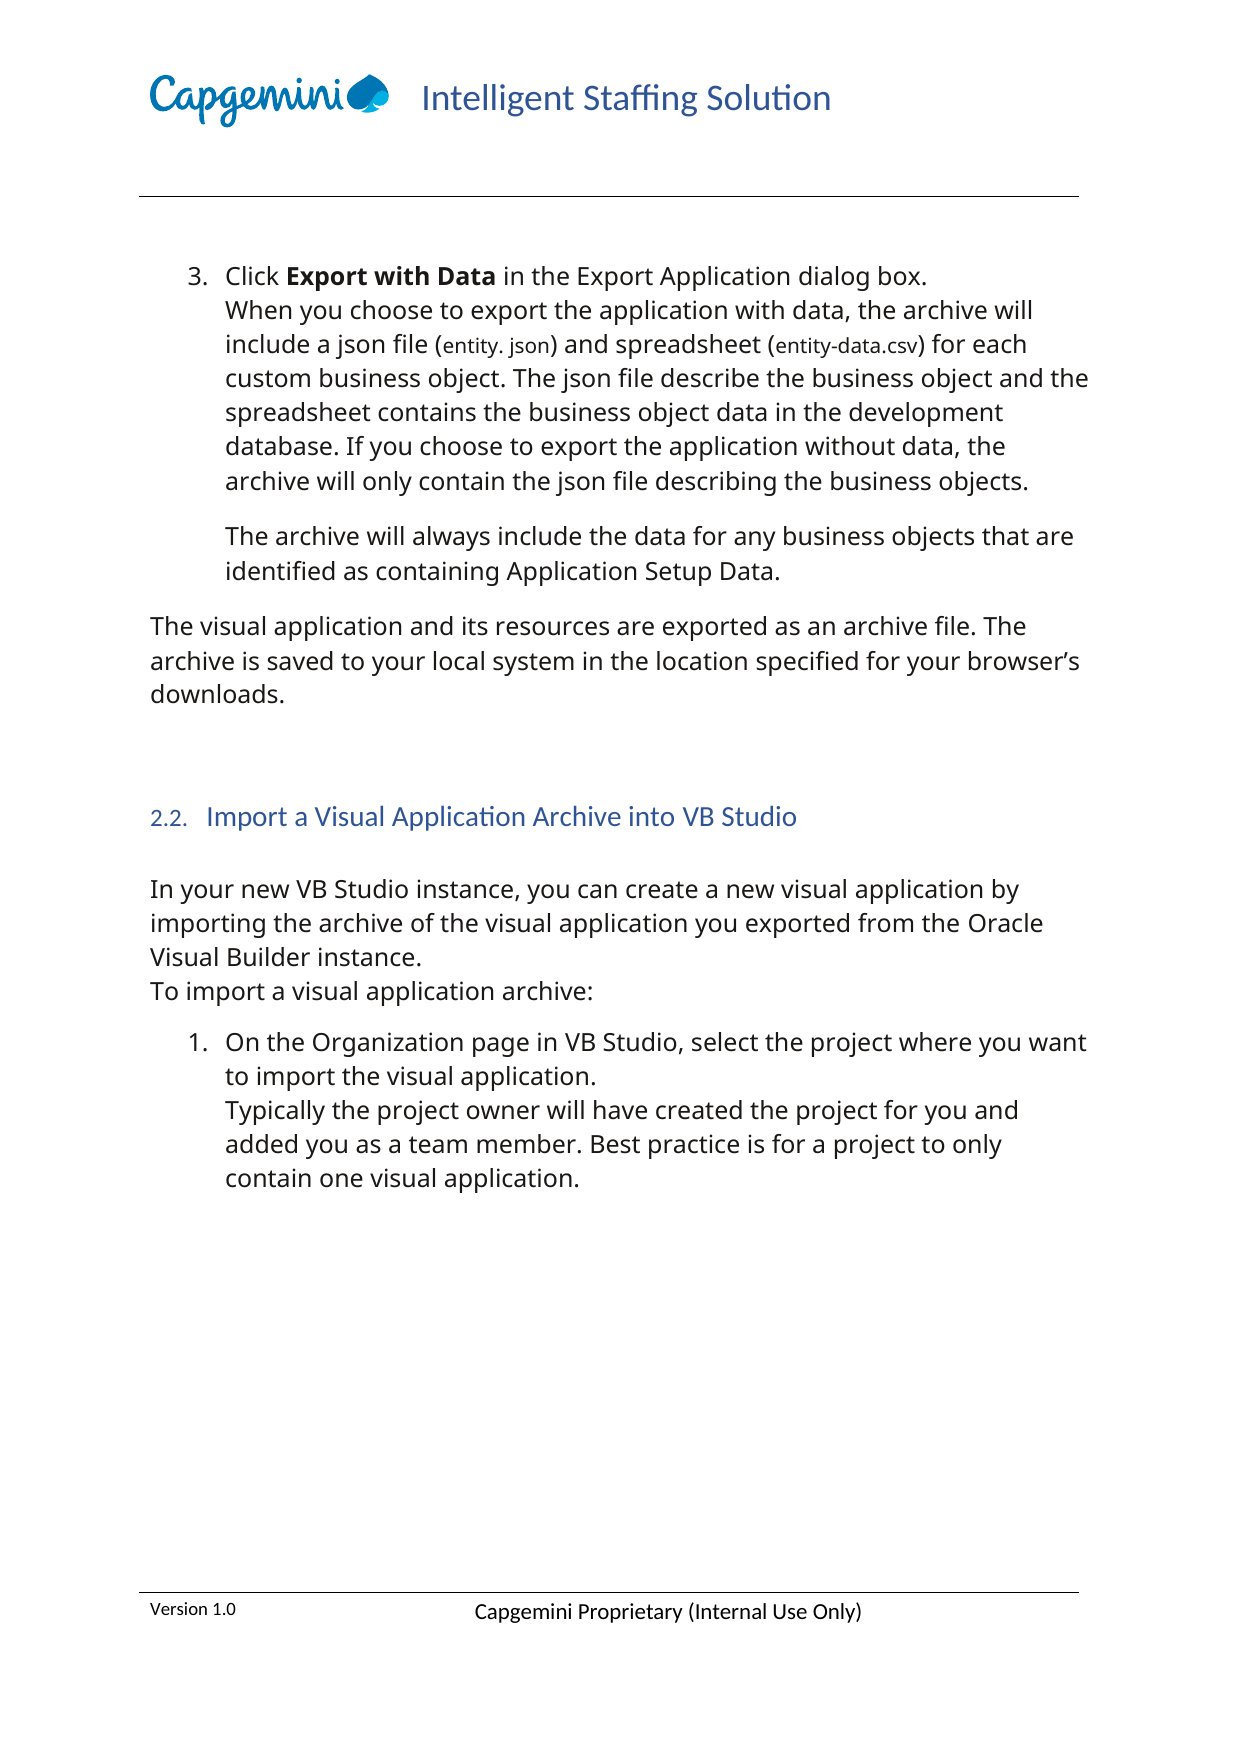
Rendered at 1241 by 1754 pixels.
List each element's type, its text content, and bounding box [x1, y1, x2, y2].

subtitle Import a Visual Application Archive into VB Studio [150, 798, 1090, 834]
text Typically the project owner will have created the project for you and added you as a team member. Best practice is for a project to only contain one visual application. [225, 1092, 1090, 1195]
text The archive will always include the data for any business objects that are identified as containing Application Setup Data. [225, 519, 1090, 587]
list On the Organization page in VB Studio, select the project where you want to import the visual application. [187, 1024, 1090, 1092]
text When you choose to export the application with data, the archive will include a json file (entity. json) and spreadsheet (entity-data.csv) for each custom business object. The json file describe the business object and the spreadsheet contains the business object data in the development database. If you choose to export the application without data, the archive will only contain the json file describing the business objects. [225, 293, 1090, 497]
text The visual application and its resources are exported as an archive file. The archive is saved to your local system in the location specified for your browser’s downloads. [150, 609, 1090, 711]
text To import a visual application archive: [150, 974, 1090, 1008]
text In your new VB Studio instance, you can create a new visual application by importing the archive of the visual application you exported from the Oracle Visual Builder instance. [150, 871, 1090, 974]
list Click Export with Data in the Export Application dialog box. [187, 259, 1090, 293]
